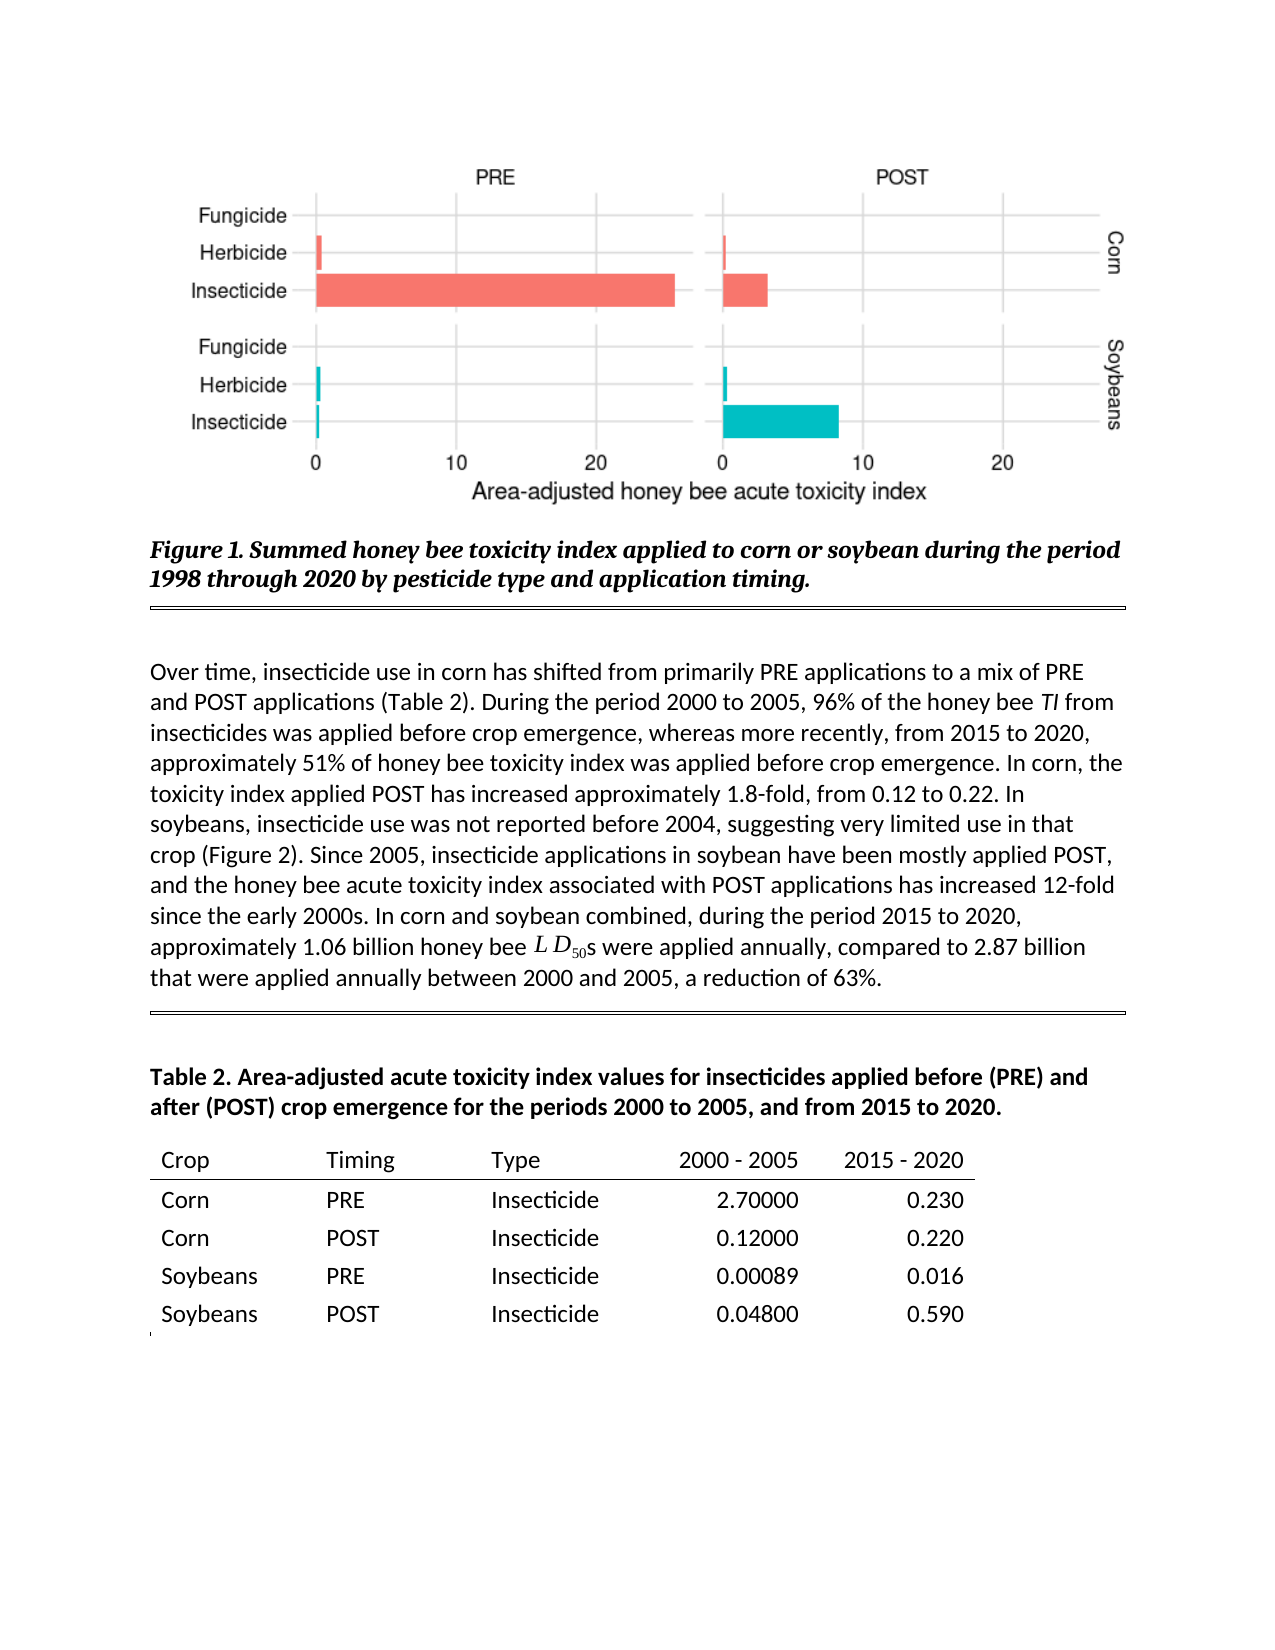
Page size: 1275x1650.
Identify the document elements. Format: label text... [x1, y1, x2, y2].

table_cell Insecticide [480, 1218, 645, 1256]
table_cell Corn [150, 1218, 315, 1256]
table_cell 0.220 [810, 1218, 975, 1256]
table_cell 0.00089 [645, 1256, 810, 1294]
table_cell 2.70000 [645, 1180, 810, 1218]
table_cell Soybeans [150, 1256, 315, 1294]
table_cell Insecticide [480, 1180, 645, 1218]
table_cell Insecticide [480, 1256, 645, 1294]
text Over time, insecticide use in corn has shifted from primarily PRE applications to a mix of PRE and POST applications (Table 2). During the period 2000 to 2005, 96% of the honey bee TI from insecticides was applied before crop emergence, whereas more recently, from 2015 to 2020, approximately 51% of honey bee toxicity index was applied before crop emergence. In corn, the toxicity index applied POST has increased approximately 1.8-fold, from 0.12 to 0.22. In soybeans, insecticide use was not reported before 2004, suggesting very limited use in that crop (Figure 2). Since 2005, insecticide applications in soybean have been mostly applied POST, and the honey bee acute toxicity index associated with POST applications has increased 12-fold since the early 2000s. In corn and soybean combined, during the period 2015 to 2020, approximately 1.06 billion honey bee s were applied annually, compared to 2.87 billion that were applied annually between 2000 and 2005, a reduction of 63%. [150, 656, 1125, 993]
table_header 2000 - 2005 [645, 1141, 810, 1179]
text Table 2. Area-adjusted acute toxicity index values for insecticides applied before (PRE) and after (POST) crop emergence for the periods 2000 to 2005, and from 2015 to 2020. [150, 1061, 1125, 1122]
table_cell 0.016 [810, 1256, 975, 1294]
picture [168, 150, 1144, 516]
table_header Crop [150, 1141, 315, 1179]
table_cell 0.590 [810, 1294, 975, 1332]
text Figure 1. Summed honey bee toxicity index applied to corn or soybean during the period 1998 through 2020 by pesticide type and application timing. [150, 536, 1125, 594]
table_cell Soybeans [150, 1294, 315, 1332]
table_header 2015 - 2020 [810, 1141, 975, 1179]
table_header Timing [315, 1141, 480, 1179]
table_cell 0.230 [810, 1180, 975, 1218]
table_cell PRE [315, 1180, 480, 1218]
table_header Type [480, 1141, 645, 1179]
table_cell Insecticide [480, 1294, 645, 1332]
table_cell Corn [150, 1180, 315, 1218]
table_cell 0.04800 [645, 1294, 810, 1332]
table_cell POST [315, 1294, 480, 1332]
table_cell POST [315, 1218, 480, 1256]
table_cell 0.12000 [645, 1218, 810, 1256]
table_cell PRE [315, 1256, 480, 1294]
